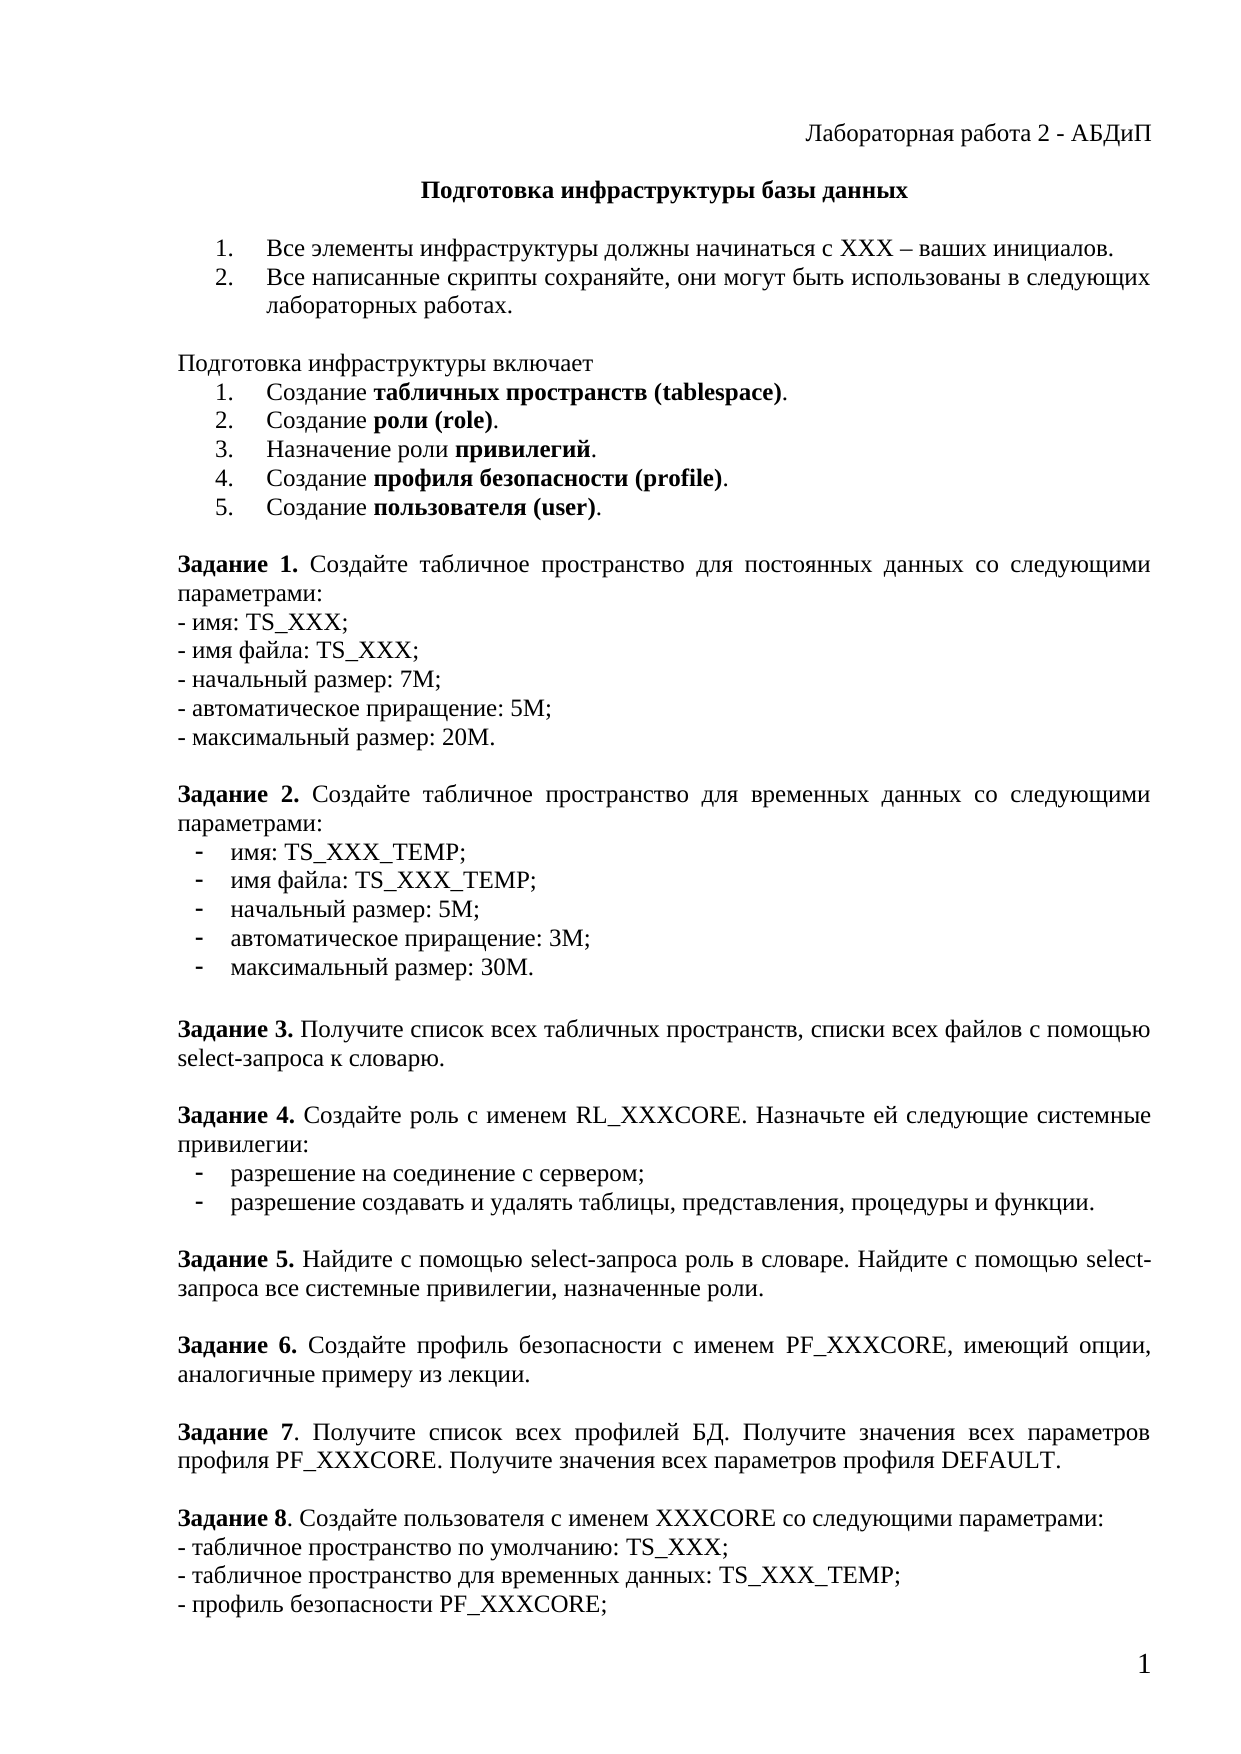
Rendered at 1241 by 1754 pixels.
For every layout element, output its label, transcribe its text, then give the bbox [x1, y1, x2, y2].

text Лабораторная работа 2 - АБДиП [177, 118, 1152, 147]
text Подготовка инфраструктуры базы данных [177, 176, 1152, 204]
text Задание 3. Получите список всех табличных пространств, списки всех файлов с помощью select-запроса к словарю. [177, 1014, 1152, 1072]
list Создание роли (role). [215, 406, 1152, 434]
text - автоматическое приращение: 5М; [177, 693, 1152, 722]
list имя: TS_XXX_TEMP; [195, 837, 1152, 866]
text - начальный размер: 7М; [177, 664, 1152, 693]
text Подготовка инфраструктуры включает [177, 348, 1152, 377]
list Создание пользователя (user). [215, 492, 1152, 521]
text - имя файла: TS_XXX; [177, 636, 1152, 664]
list имя файла: TS_XXX_TEMP; [195, 866, 1152, 894]
text Задание 6. Создайте профиль безопасности с именем PF_XXXCORE, имеющий опции, аналогичные примеру из лекции. [177, 1330, 1152, 1388]
text Задание 4. Создайте роль с именем RL_XXXCORE. Назначьте ей следующие системные привилегии: [177, 1100, 1152, 1158]
text - имя: TS_XXX; [177, 607, 1152, 636]
list Создание профиля безопасности (profile). [215, 463, 1152, 492]
text - табличное пространство для временных данных: TS_XXX_TEMP; [177, 1560, 1152, 1589]
list Назначение роли привилегий. [215, 434, 1152, 463]
list Создание табличных пространств (tablespace). [215, 377, 1152, 406]
list Все элементы инфраструктуры должны начинаться с XXX – ваших инициалов. [215, 233, 1152, 262]
text Задание 1. Создайте табличное пространство для постоянных данных со следующими параметрами: [177, 549, 1152, 607]
list автоматическое приращение: 3М; [195, 923, 1152, 952]
text Задание 8. Создайте пользователя с именем XXXCORE со следующими параметрами: [177, 1503, 1152, 1532]
list Все написанные скрипты сохраняйте, они могут быть использованы в следующих лабораторных работах. [215, 262, 1152, 319]
text Задание 7. Получите список всех профилей БД. Получите значения всех параметров профиля PF_XXXCORE. Получите значения всех параметров профиля DEFAULT. [177, 1417, 1152, 1474]
text - профиль безопасности PF_XXXCORE; [177, 1589, 1152, 1618]
text - табличное пространство по умолчанию: TS_XXX; [177, 1532, 1152, 1560]
text Задание 5. Найдите с помощью select-запроса роль в словаре. Найдите с помощью select-запроса все системные привилегии, назначенные роли. [177, 1244, 1152, 1302]
list разрешение на соединение с сервером; [195, 1158, 1152, 1187]
list разрешение создавать и удалять таблицы, представления, процедуры и функции. [195, 1187, 1152, 1215]
list начальный размер: 5М; [195, 894, 1152, 923]
list максимальный размер: 30М. [195, 952, 1152, 981]
text Задание 2. Создайте табличное пространство для временных данных со следующими параметрами: [177, 779, 1152, 837]
text - максимальный размер: 20М. [177, 722, 1152, 751]
